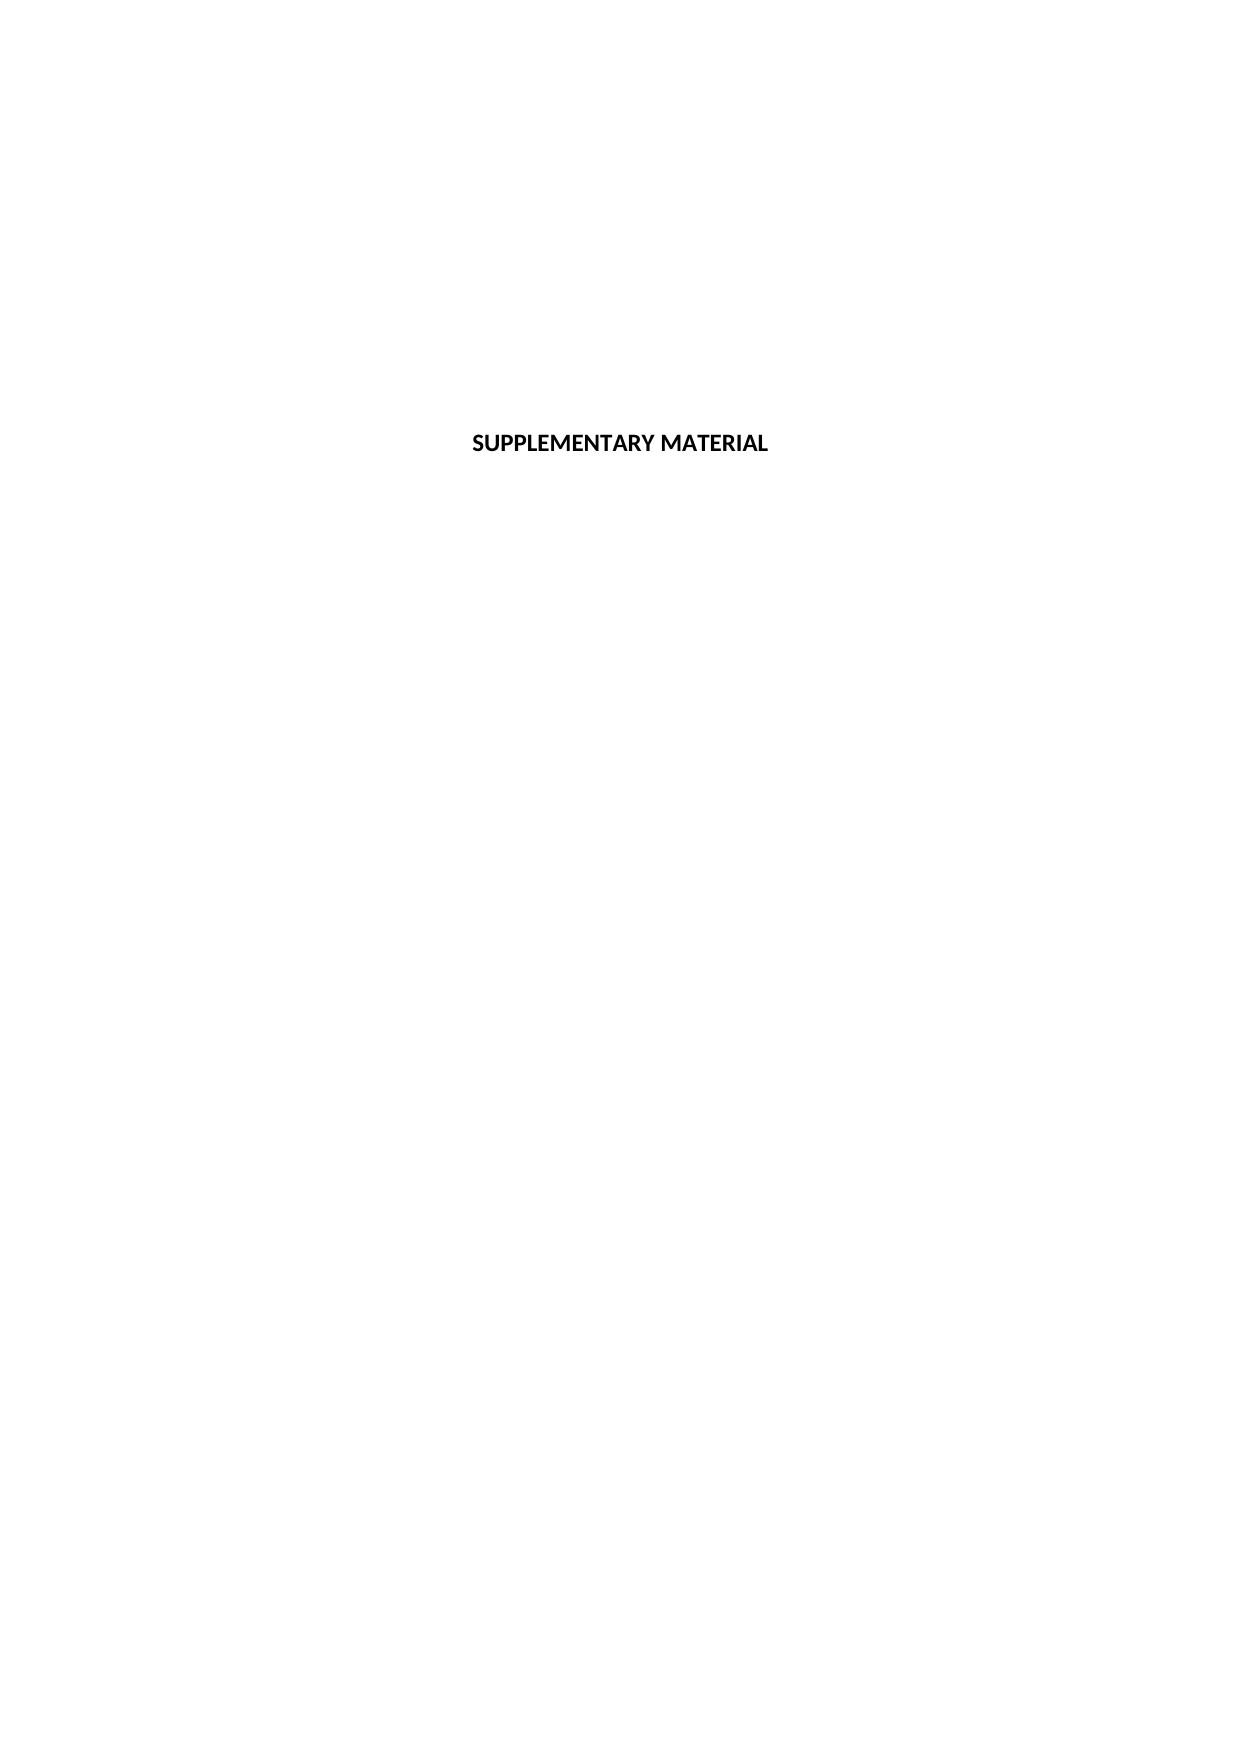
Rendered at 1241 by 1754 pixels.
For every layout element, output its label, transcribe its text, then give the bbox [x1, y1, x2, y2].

text SUPPLEMENTARY MATERIAL [177, 427, 1063, 457]
